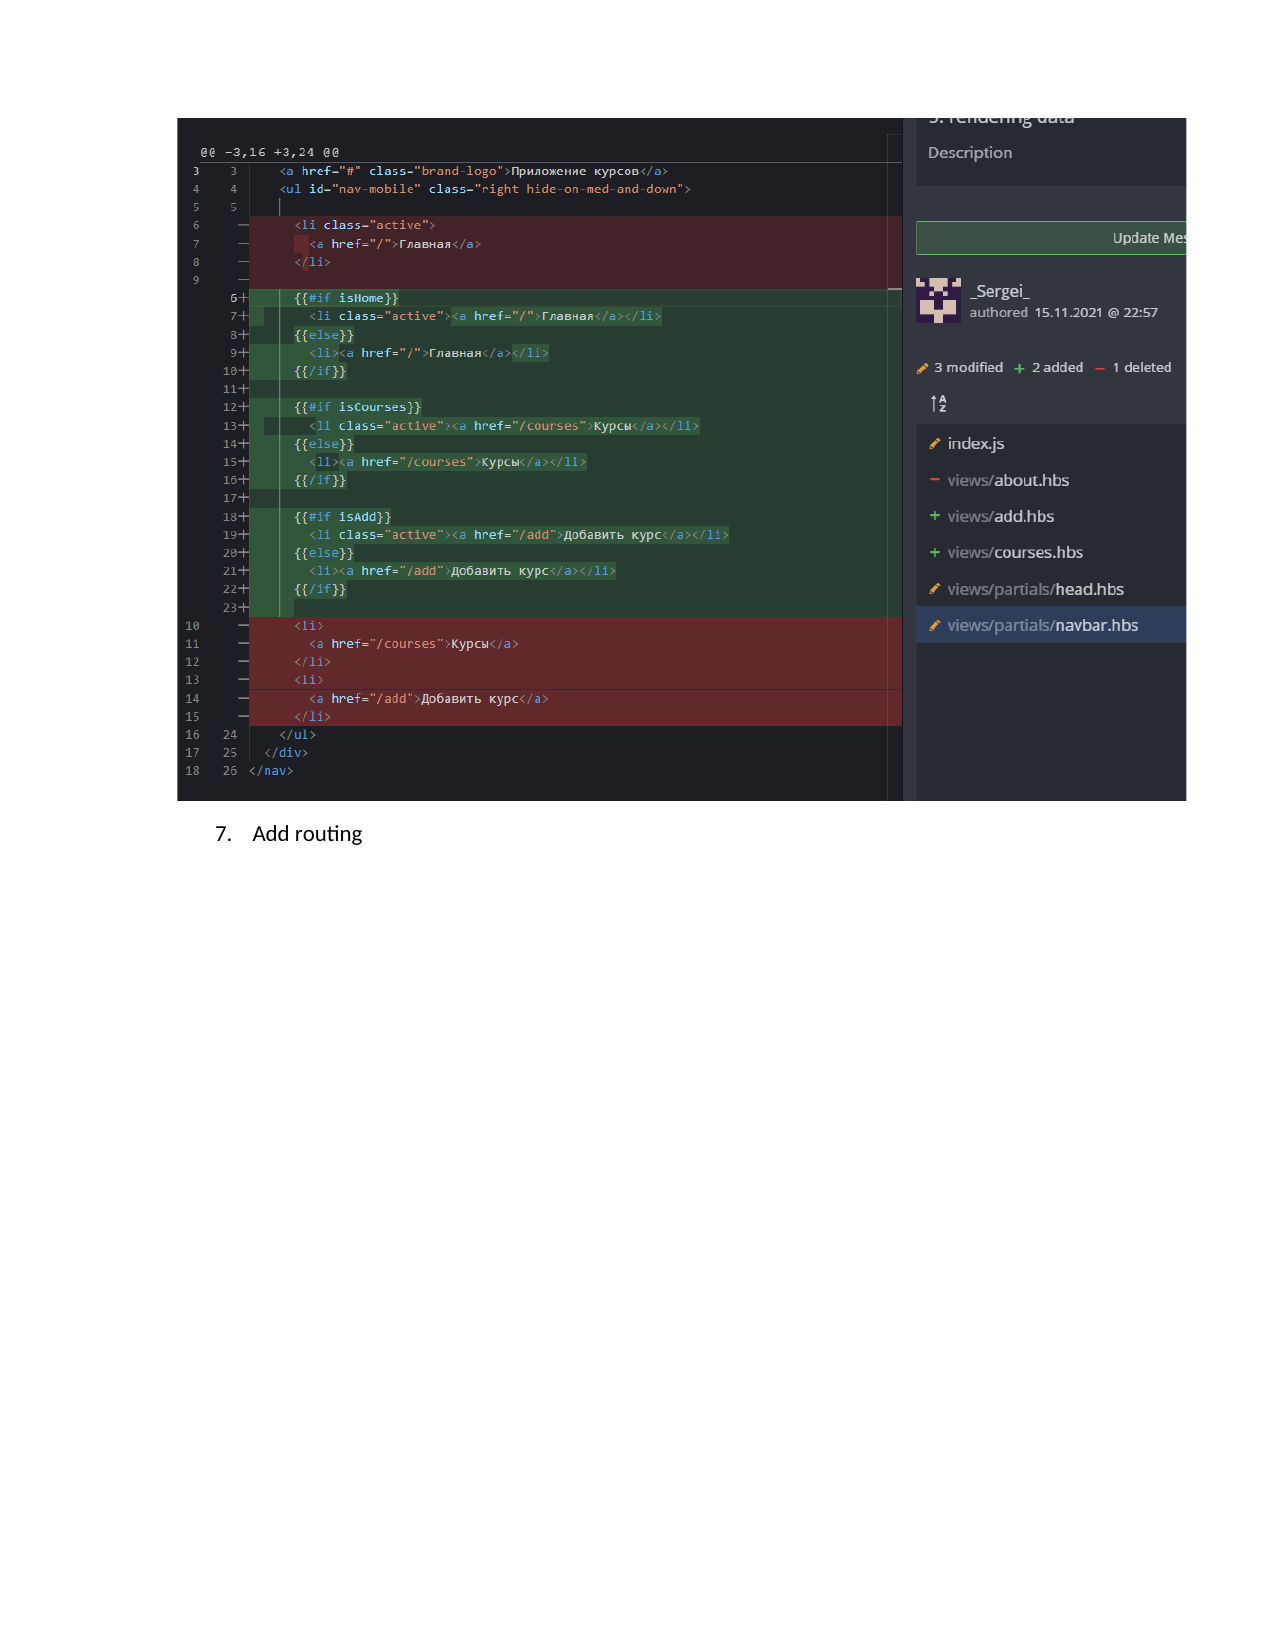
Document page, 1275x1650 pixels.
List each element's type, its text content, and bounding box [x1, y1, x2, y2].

list Add routing [215, 819, 1186, 848]
picture [177, 118, 1187, 801]
